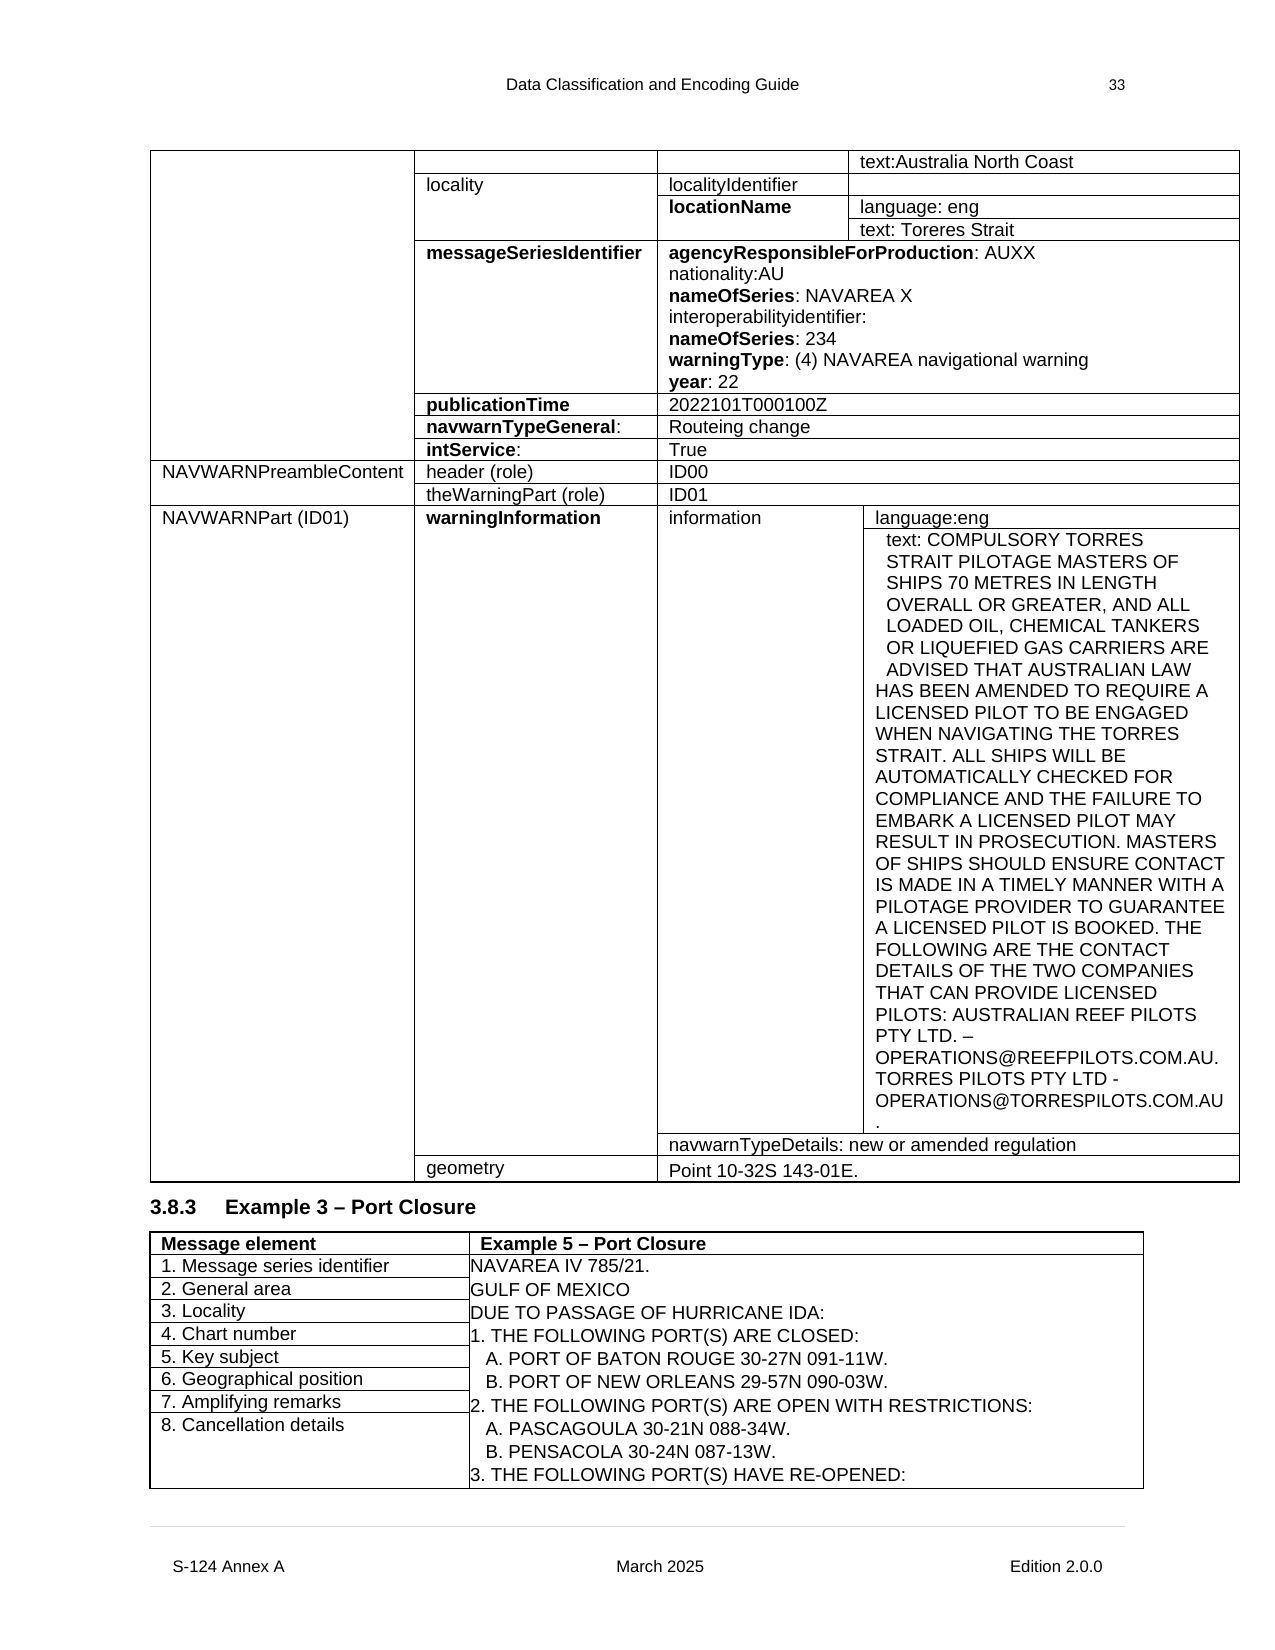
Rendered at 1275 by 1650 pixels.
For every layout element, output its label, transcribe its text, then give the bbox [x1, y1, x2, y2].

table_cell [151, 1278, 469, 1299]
subtitle 3.8.3 Example 3 – Port Closure [150, 1195, 1125, 1219]
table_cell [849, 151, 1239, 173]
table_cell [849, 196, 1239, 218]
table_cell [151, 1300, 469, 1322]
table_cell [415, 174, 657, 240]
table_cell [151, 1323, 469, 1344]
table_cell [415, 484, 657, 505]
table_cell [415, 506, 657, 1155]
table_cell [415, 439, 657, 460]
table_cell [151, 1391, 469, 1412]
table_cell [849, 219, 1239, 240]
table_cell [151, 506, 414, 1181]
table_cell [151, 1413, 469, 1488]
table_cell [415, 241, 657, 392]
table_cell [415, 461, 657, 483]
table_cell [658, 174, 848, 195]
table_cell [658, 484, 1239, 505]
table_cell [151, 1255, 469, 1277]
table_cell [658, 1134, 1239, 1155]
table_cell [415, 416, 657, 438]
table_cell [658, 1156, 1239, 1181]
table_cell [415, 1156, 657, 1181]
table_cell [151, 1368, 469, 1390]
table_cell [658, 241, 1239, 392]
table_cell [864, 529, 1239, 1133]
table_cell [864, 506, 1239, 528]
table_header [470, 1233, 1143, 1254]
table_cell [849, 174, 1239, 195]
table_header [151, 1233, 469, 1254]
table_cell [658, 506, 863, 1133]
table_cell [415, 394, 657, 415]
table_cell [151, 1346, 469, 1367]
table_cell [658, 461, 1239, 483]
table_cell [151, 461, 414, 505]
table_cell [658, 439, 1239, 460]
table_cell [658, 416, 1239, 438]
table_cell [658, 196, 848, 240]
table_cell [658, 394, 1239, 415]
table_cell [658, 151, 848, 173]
